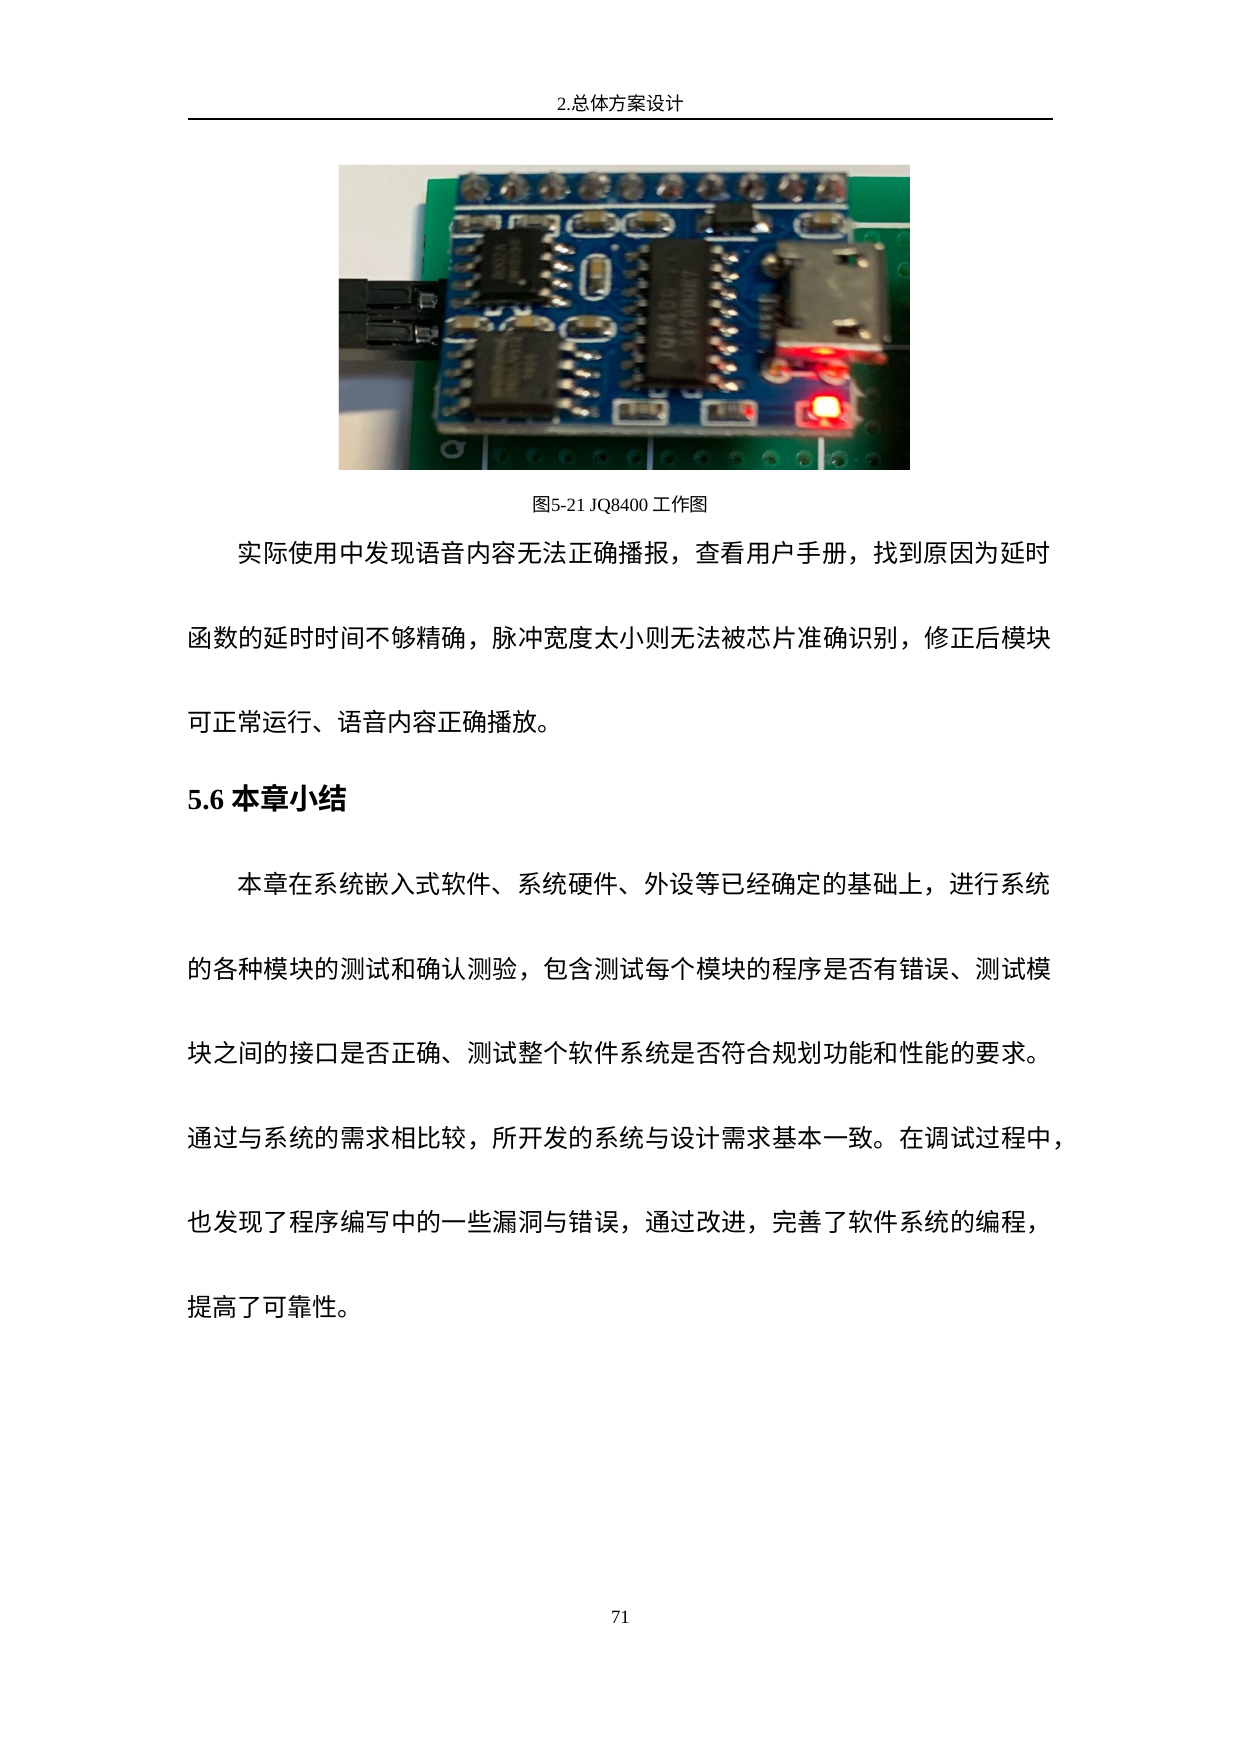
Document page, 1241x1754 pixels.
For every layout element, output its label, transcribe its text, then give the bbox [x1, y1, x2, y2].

subtitle 本章小结 [187, 764, 1053, 829]
text 本章在系统嵌入式软件、系统硬件、外设等已经确定的基础上，进行系统的各种模块的测试和确认测验，包含测试每个模块的程序是否有错误、测试模块之间的接口是否正确、测试整个软件系统是否符合规划功能和性能的要求。通过与系统的需求相比较，所开发的系统与设计需求基本一致。在调试过程中，也发现了程序编写中的一些漏洞与错误，通过改进，完善了软件系统的编程，提高了可靠性。 [187, 850, 1053, 1338]
picture [339, 165, 910, 470]
text 实际使用中发现语音内容无法正确播报，查看用户手册，找到原因为延时函数的延时时间不够精确，脉冲宽度太小则无法被芯片准确识别，修正后模块可正常运行、语音内容正确播放。 [187, 519, 1053, 753]
